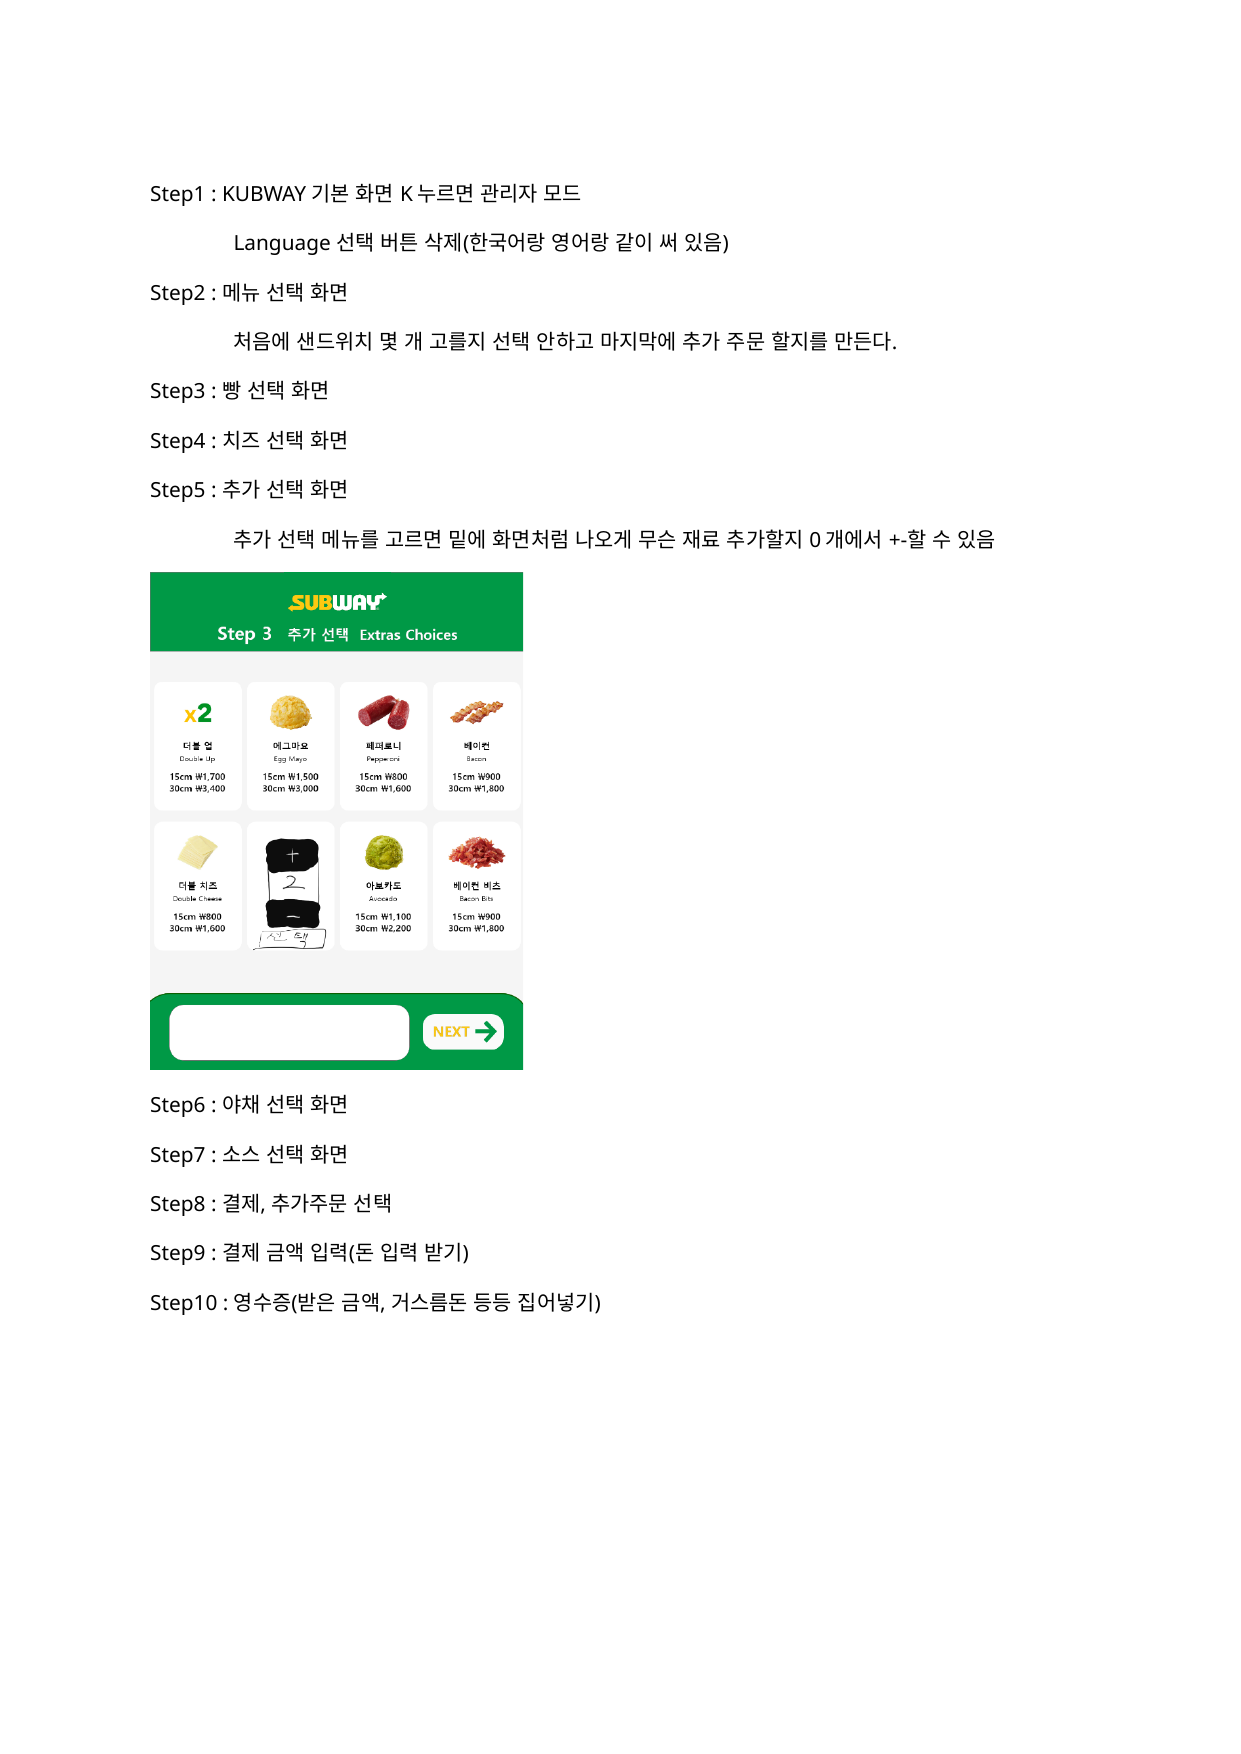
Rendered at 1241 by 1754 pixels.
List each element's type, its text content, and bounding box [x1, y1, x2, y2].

text Step4 : 치즈 선택 화면 [150, 424, 1090, 454]
text Step1 : KUBWAY 기본 화면 K누르면 관리자 모드 [150, 177, 1090, 207]
text Language 선택 버튼 삭제(한국어랑 영어랑 같이 써 있음) [150, 227, 1090, 257]
text Step3 : 빵 선택 화면 [150, 375, 1090, 405]
text Step10 : 영수증(받은 금액, 거스름돈 등등 집어넣기) [150, 1286, 1090, 1316]
picture [150, 572, 524, 1070]
text Step5 : 추가 선택 화면 [150, 473, 1090, 504]
text 처음에 샌드위치 몇 개 고를지 선택 안하고 마지막에 추가 주문 할지를 만든다. [150, 325, 1090, 356]
text Step8 : 결제, 추가주문 선택 [150, 1187, 1090, 1218]
text Step7 : 소스 선택 화면 [150, 1138, 1090, 1168]
text 추가 선택 메뉴를 고르면 밑에 화면처럼 나오게 무슨 재료 추가할지 0개에서 +-할 수 있음 [150, 523, 1090, 553]
text Step2 : 메뉴 선택 화면 [150, 276, 1090, 306]
text Step6 : 야채 선택 화면 [150, 1088, 1090, 1119]
text Step9 : 결제 금액 입력(돈 입력 받기) [150, 1237, 1090, 1267]
